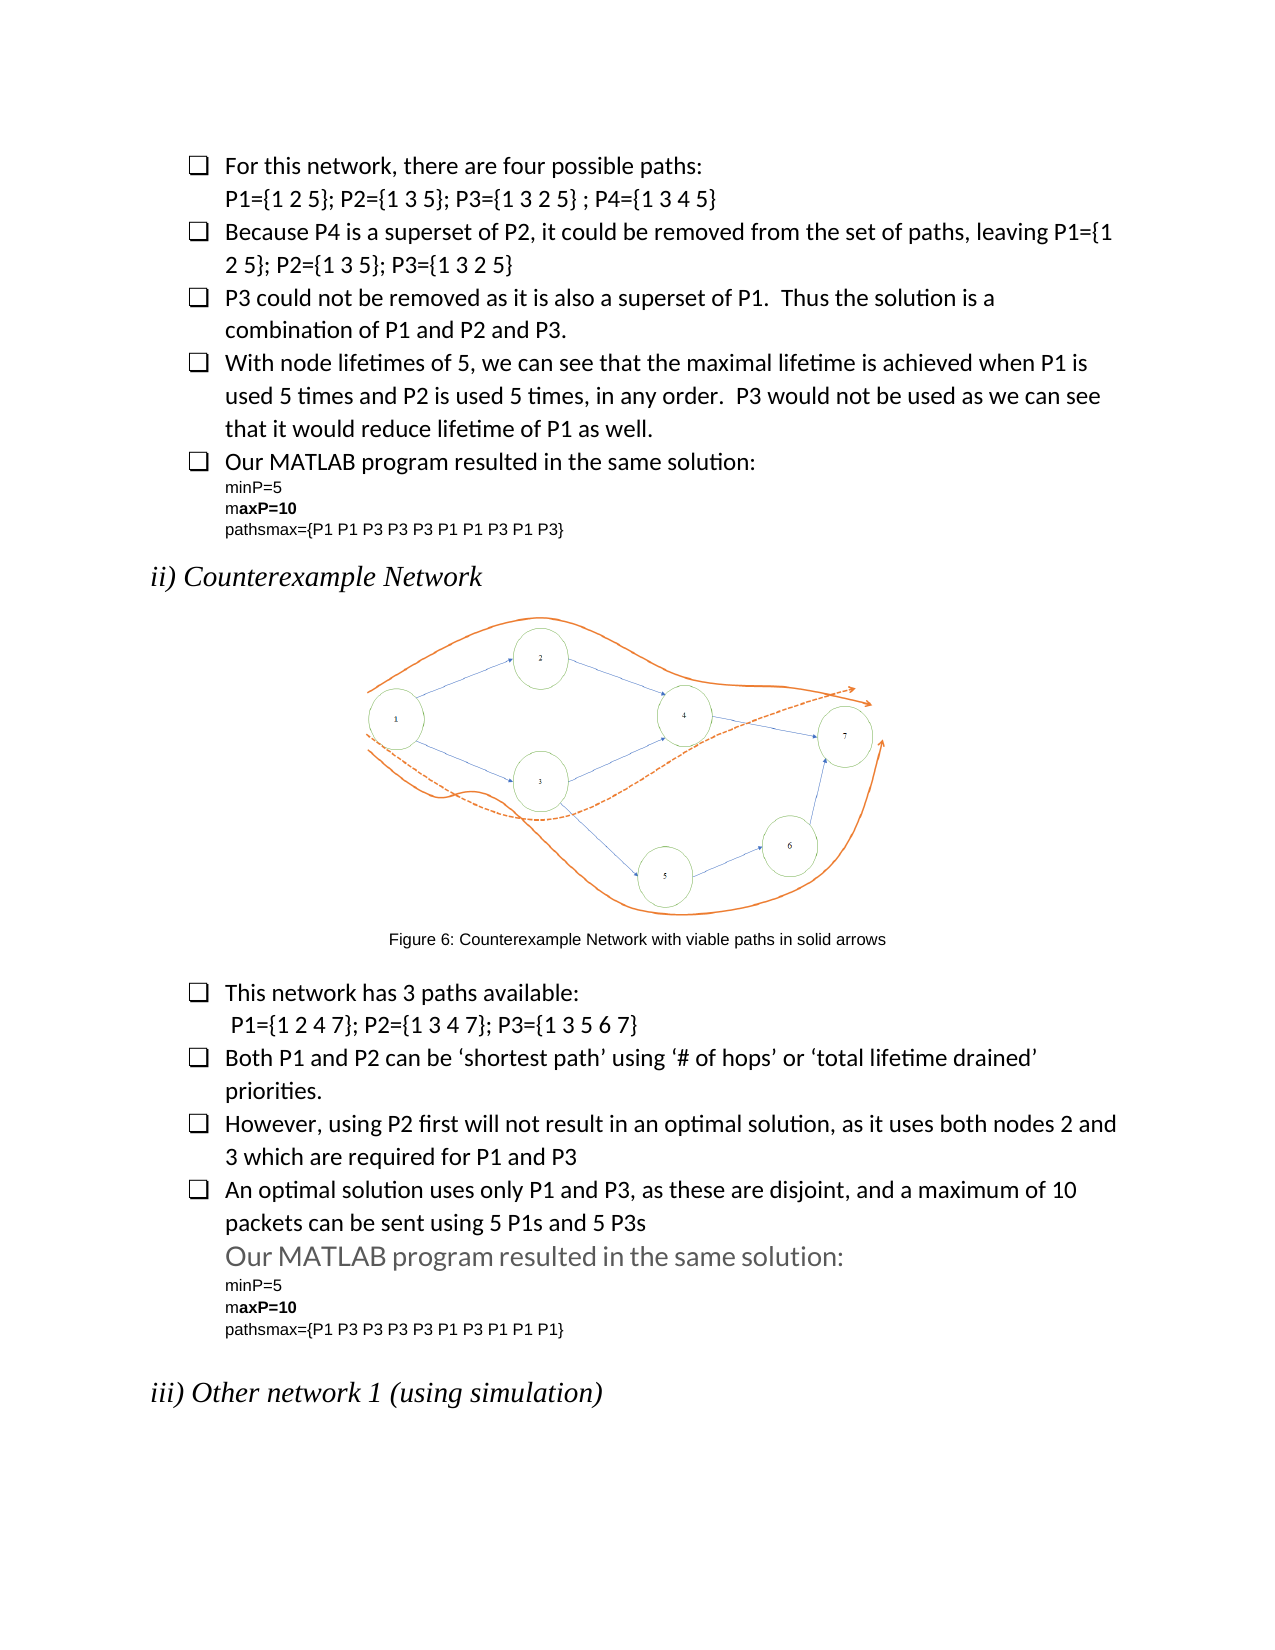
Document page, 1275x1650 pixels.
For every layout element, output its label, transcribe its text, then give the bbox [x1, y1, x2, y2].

list This network has 3 paths available: P1={1 2 4 7}; P2={1 3 4 7}; P3={1 3 5 6 7} [187, 977, 1125, 1040]
list An optimal solution uses only P1 and P3, as these are disjoint, and a maximum of 10 packets can be sent using 5 P1s and 5 P3s [187, 1174, 1125, 1238]
text ii) Counterexample Network [150, 559, 1125, 593]
text Our MATLAB program resulted in the same solution: minP=5 maxP=10 pathsmax={P1 P3 P3 P3 P3 P1 P3 P1 P1 P1} [225, 1240, 1125, 1338]
list P3 could not be removed as it is also a superset of P1. Thus the solution is a combination of P1 and P2 and P3. [187, 282, 1125, 345]
list Because P4 is a superset of P2, it could be removed from the set of paths, leaving P1={1 2 5}; P2={1 3 5}; P3={1 3 2 5} [187, 216, 1125, 279]
list Both P1 and P2 can be ‘shortest path’ using ‘# of hops’ or ‘total lifetime drained’ priorities. [187, 1043, 1125, 1106]
text Figure 6: Counterexample Network with viable paths in solid arrows [150, 929, 1125, 977]
text iii) Other network 1 (using simulation) [150, 1375, 1125, 1408]
list However, using P2 first will not result in an optimal solution, as it uses both nodes 2 and 3 which are required for P1 and P3 [187, 1108, 1125, 1172]
picture [353, 612, 922, 930]
list For this network, there are four possible paths: P1={1 2 5}; P2={1 3 5}; P3={1 3 2 5} ; P4={1 3 4 5} [187, 150, 1125, 213]
list Our MATLAB program resulted in the same solution: minP=5 maxP=10 pathsmax={P1 P1 P3 P3 P3 P1 P1 P3 P1 P3} [187, 446, 1125, 539]
list With node lifetimes of 5, we can see that the maximal lifetime is achieved when P1 is used 5 times and P2 is used 5 times, in any order. P3 would not be used as we can see that it would reduce lifetime of P1 as well. [187, 347, 1125, 444]
